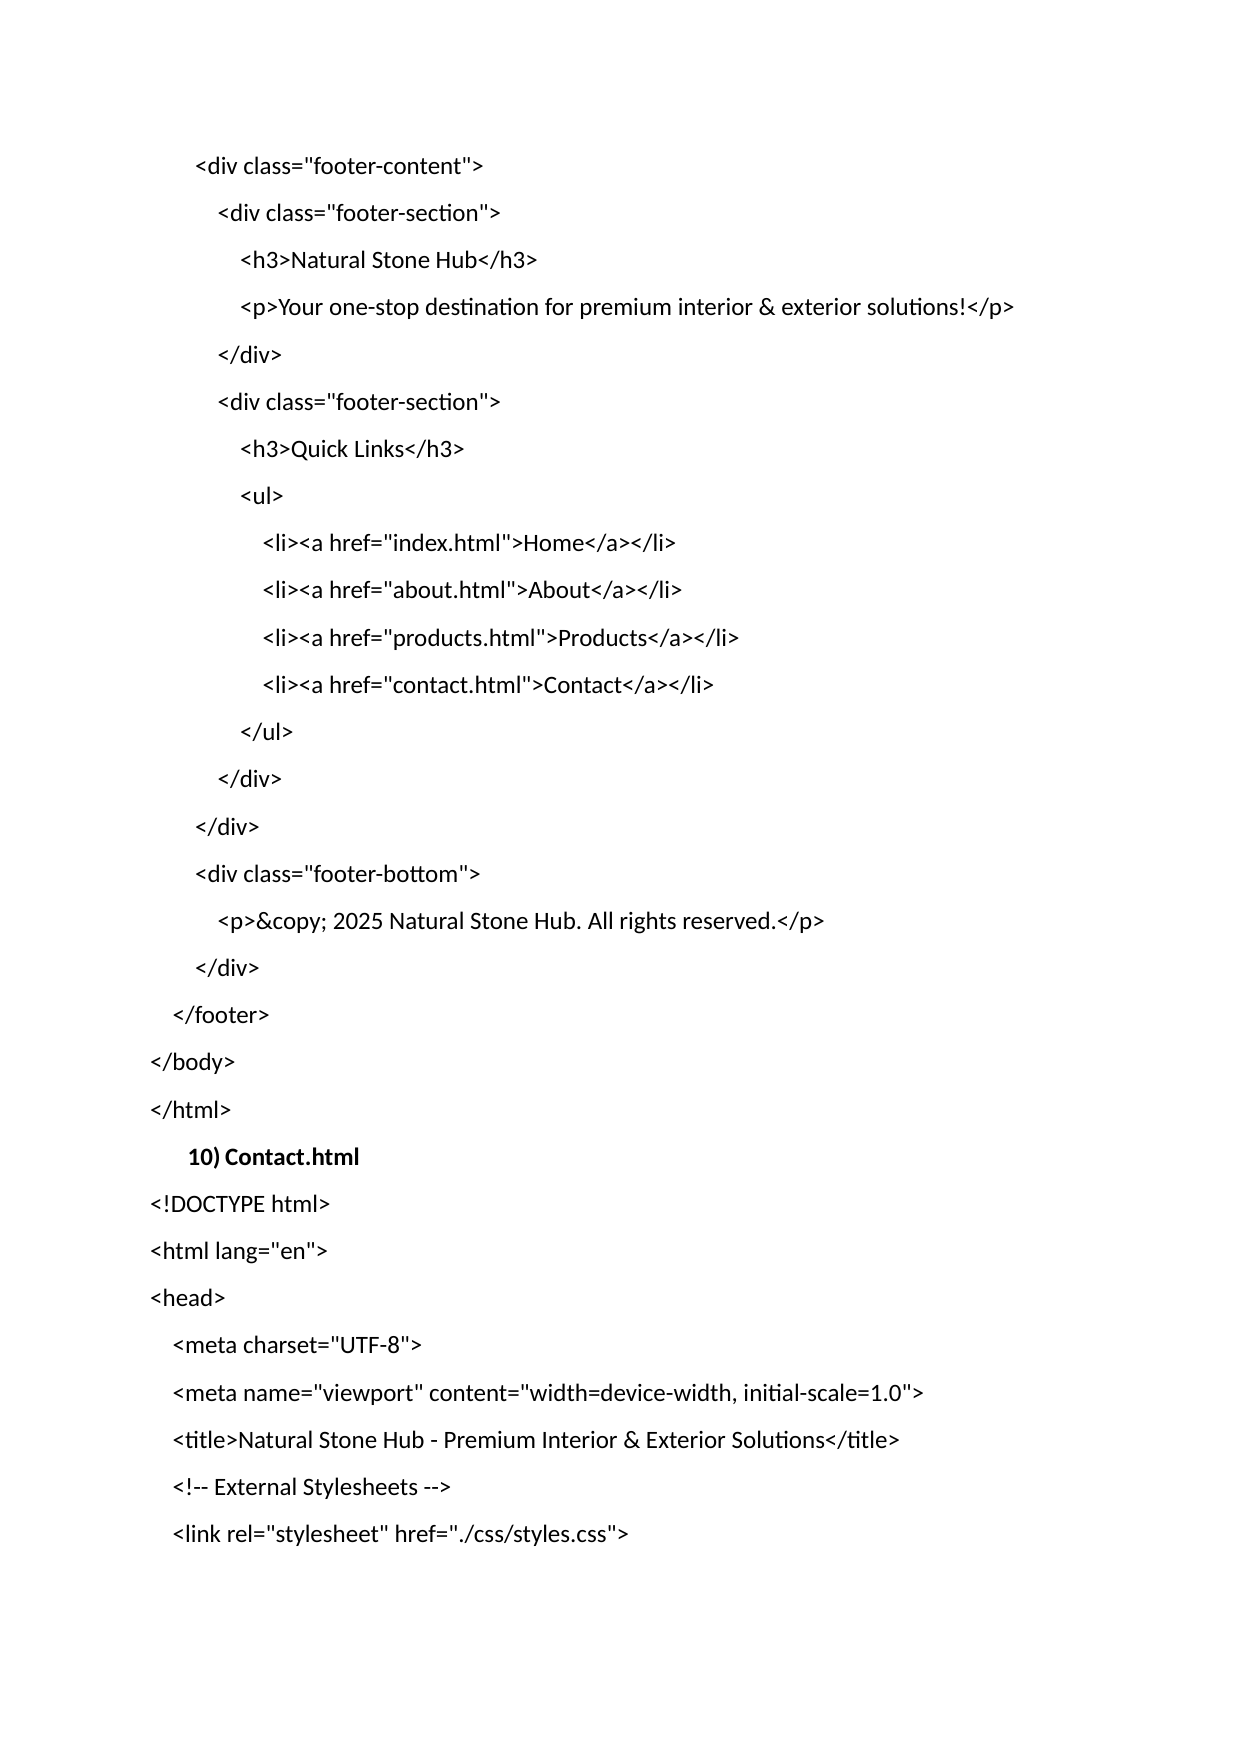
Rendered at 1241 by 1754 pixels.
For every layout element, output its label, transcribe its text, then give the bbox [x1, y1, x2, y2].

text <html lang="en"> [150, 1235, 1090, 1266]
text </div> [150, 952, 1090, 983]
text </html> [150, 1094, 1090, 1124]
text <head> [150, 1282, 1090, 1313]
text </body> [150, 1047, 1090, 1077]
text <div class="footer-section"> [150, 386, 1090, 416]
text <li><a href="products.html">Products</a></li> [150, 622, 1090, 652]
text <div class="footer-content"> [150, 150, 1090, 181]
text <p>&copy; 2025 Natural Stone Hub. All rights reserved.</p> [150, 905, 1090, 936]
text <li><a href="contact.html">Contact</a></li> [150, 669, 1090, 699]
list Contact.html [187, 1141, 1090, 1171]
text </div> [150, 811, 1090, 841]
text </ul> [150, 716, 1090, 747]
text <ul> [150, 480, 1090, 511]
text <link rel="stylesheet" href="./css/styles.css"> [150, 1518, 1090, 1549]
text <p>Your one-stop destination for premium interior & exterior solutions!</p> [150, 292, 1090, 322]
text </div> [150, 763, 1090, 794]
text <li><a href="index.html">Home</a></li> [150, 527, 1090, 558]
text <meta name="viewport" content="width=device-width, initial-scale=1.0"> [150, 1377, 1090, 1407]
text <!-- External Stylesheets --> [150, 1471, 1090, 1502]
text <div class="footer-bottom"> [150, 858, 1090, 888]
text <!DOCTYPE html> [150, 1188, 1090, 1219]
text <h3>Natural Stone Hub</h3> [150, 244, 1090, 275]
text <div class="footer-section"> [150, 197, 1090, 228]
text </footer> [150, 999, 1090, 1030]
text <h3>Quick Links</h3> [150, 433, 1090, 464]
text </div> [150, 339, 1090, 369]
text <title>Natural Stone Hub - Premium Interior & Exterior Solutions</title> [150, 1424, 1090, 1454]
text <meta charset="UTF-8"> [150, 1330, 1090, 1360]
text <li><a href="about.html">About</a></li> [150, 575, 1090, 605]
